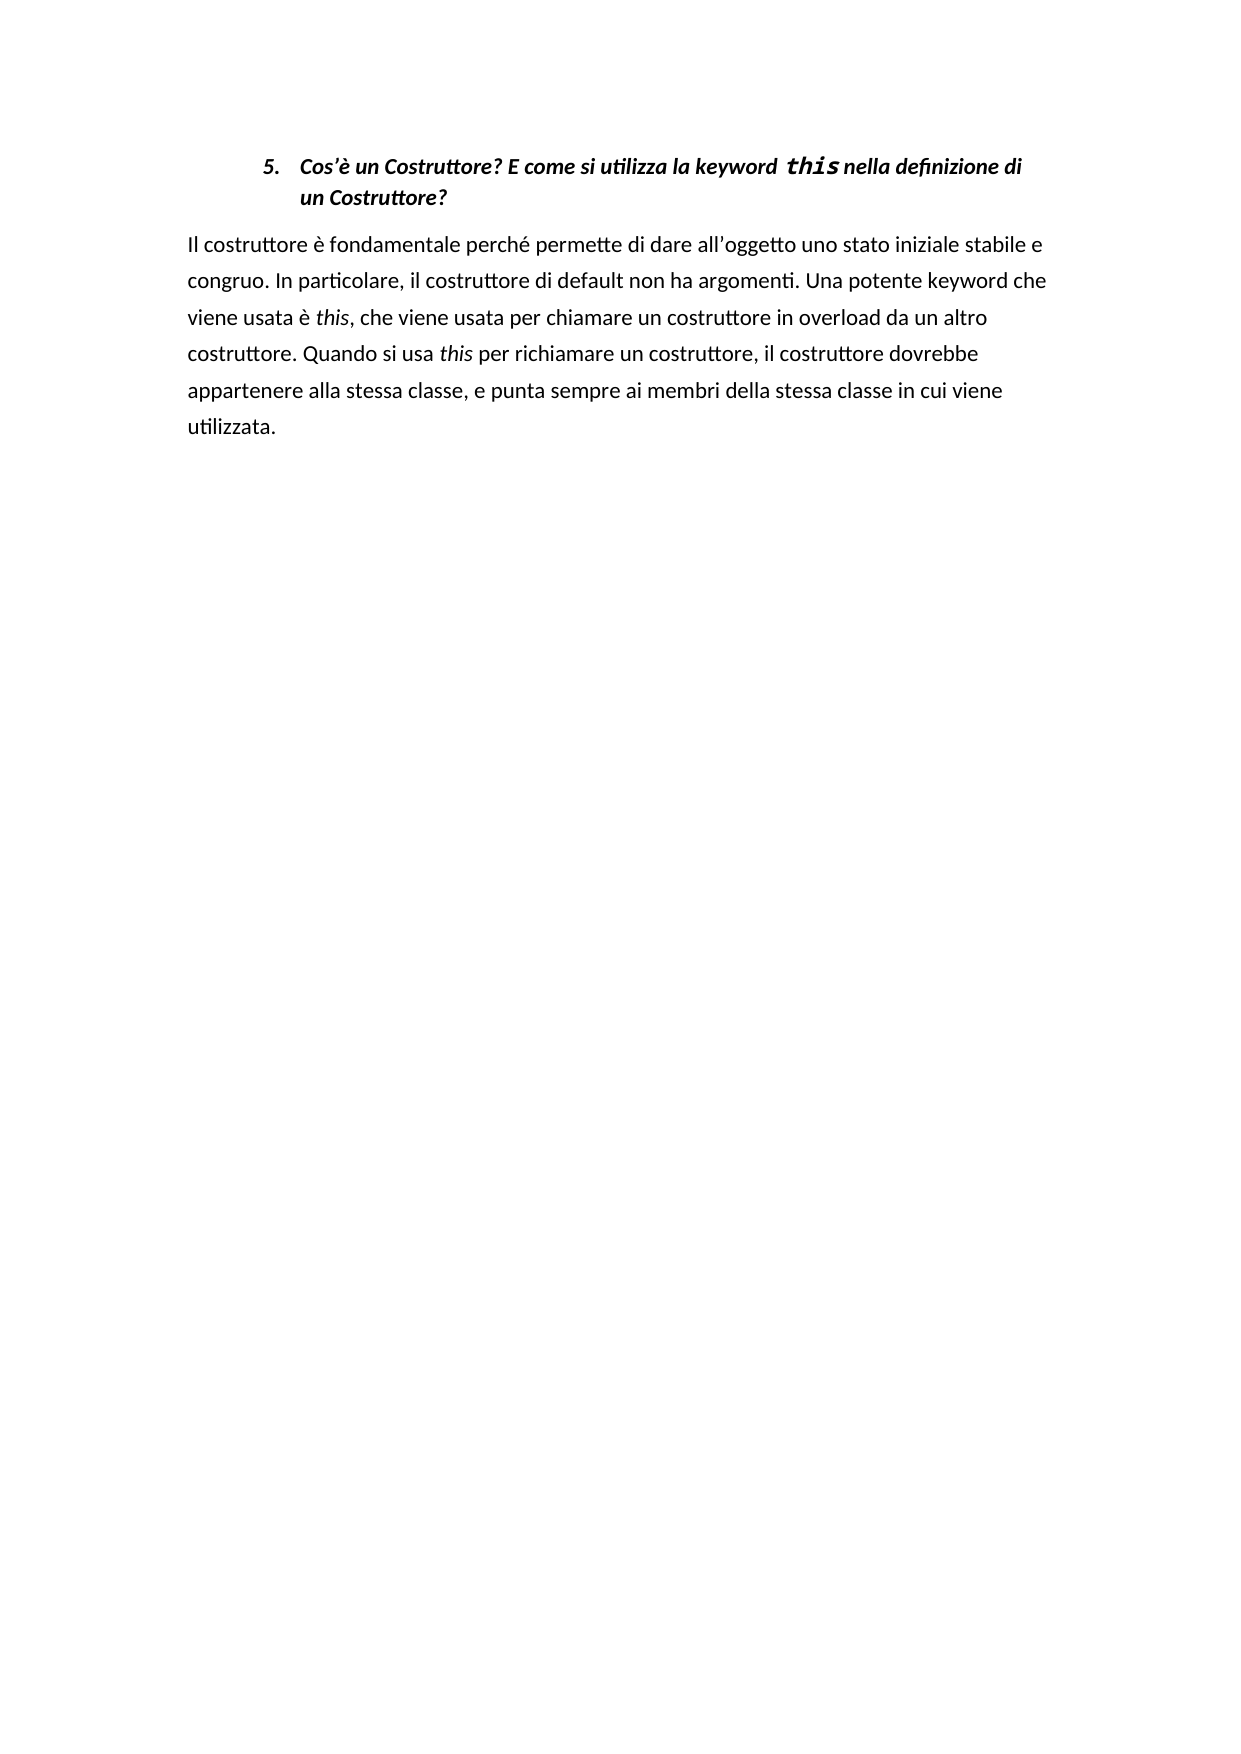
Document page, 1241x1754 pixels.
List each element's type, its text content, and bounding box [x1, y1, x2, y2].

text Il costruttore è fondamentale perché permette di dare all’oggetto uno stato iniziale stabile e congruo. In particolare, il costruttore di default non ha argomenti. Una potente keyword che viene usata è this, che viene usata per chiamare un costruttore in overload da un altro costruttore. Quando si usa this per richiamare un costruttore, il costruttore dovrebbe appartenere alla stessa classe, e punta sempre ai membri della stessa classe in cui viene utilizzata. [187, 230, 1053, 440]
list Cos’è un Costruttore? E come si utilizza la keyword this nella definizione di un Costruttore? [262, 150, 1053, 211]
